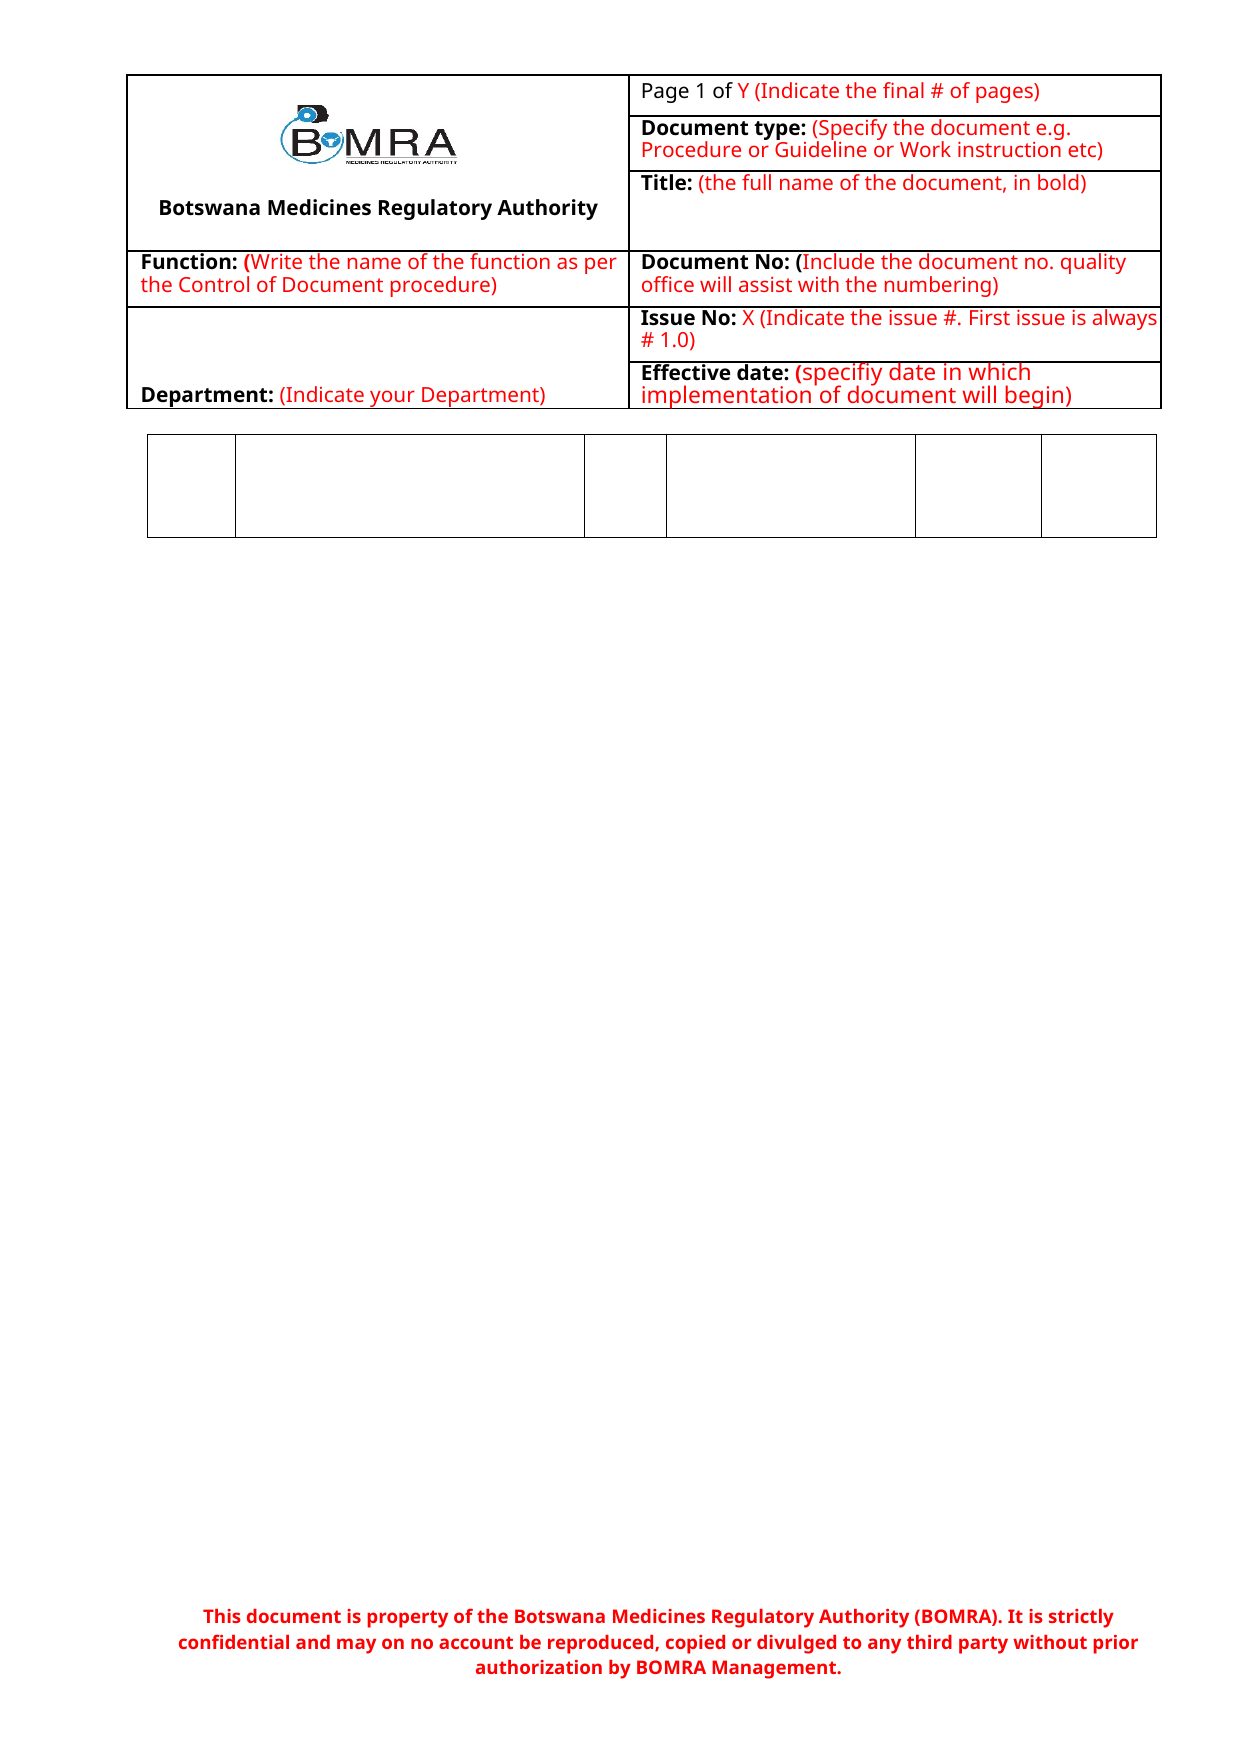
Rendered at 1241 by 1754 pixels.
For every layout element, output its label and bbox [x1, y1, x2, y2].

table_cell [585, 435, 666, 537]
table_cell [1042, 435, 1156, 537]
table_cell [236, 435, 584, 537]
table_cell [148, 435, 235, 537]
table_cell [916, 435, 1041, 537]
table_cell [667, 435, 915, 537]
picture [277, 104, 459, 165]
